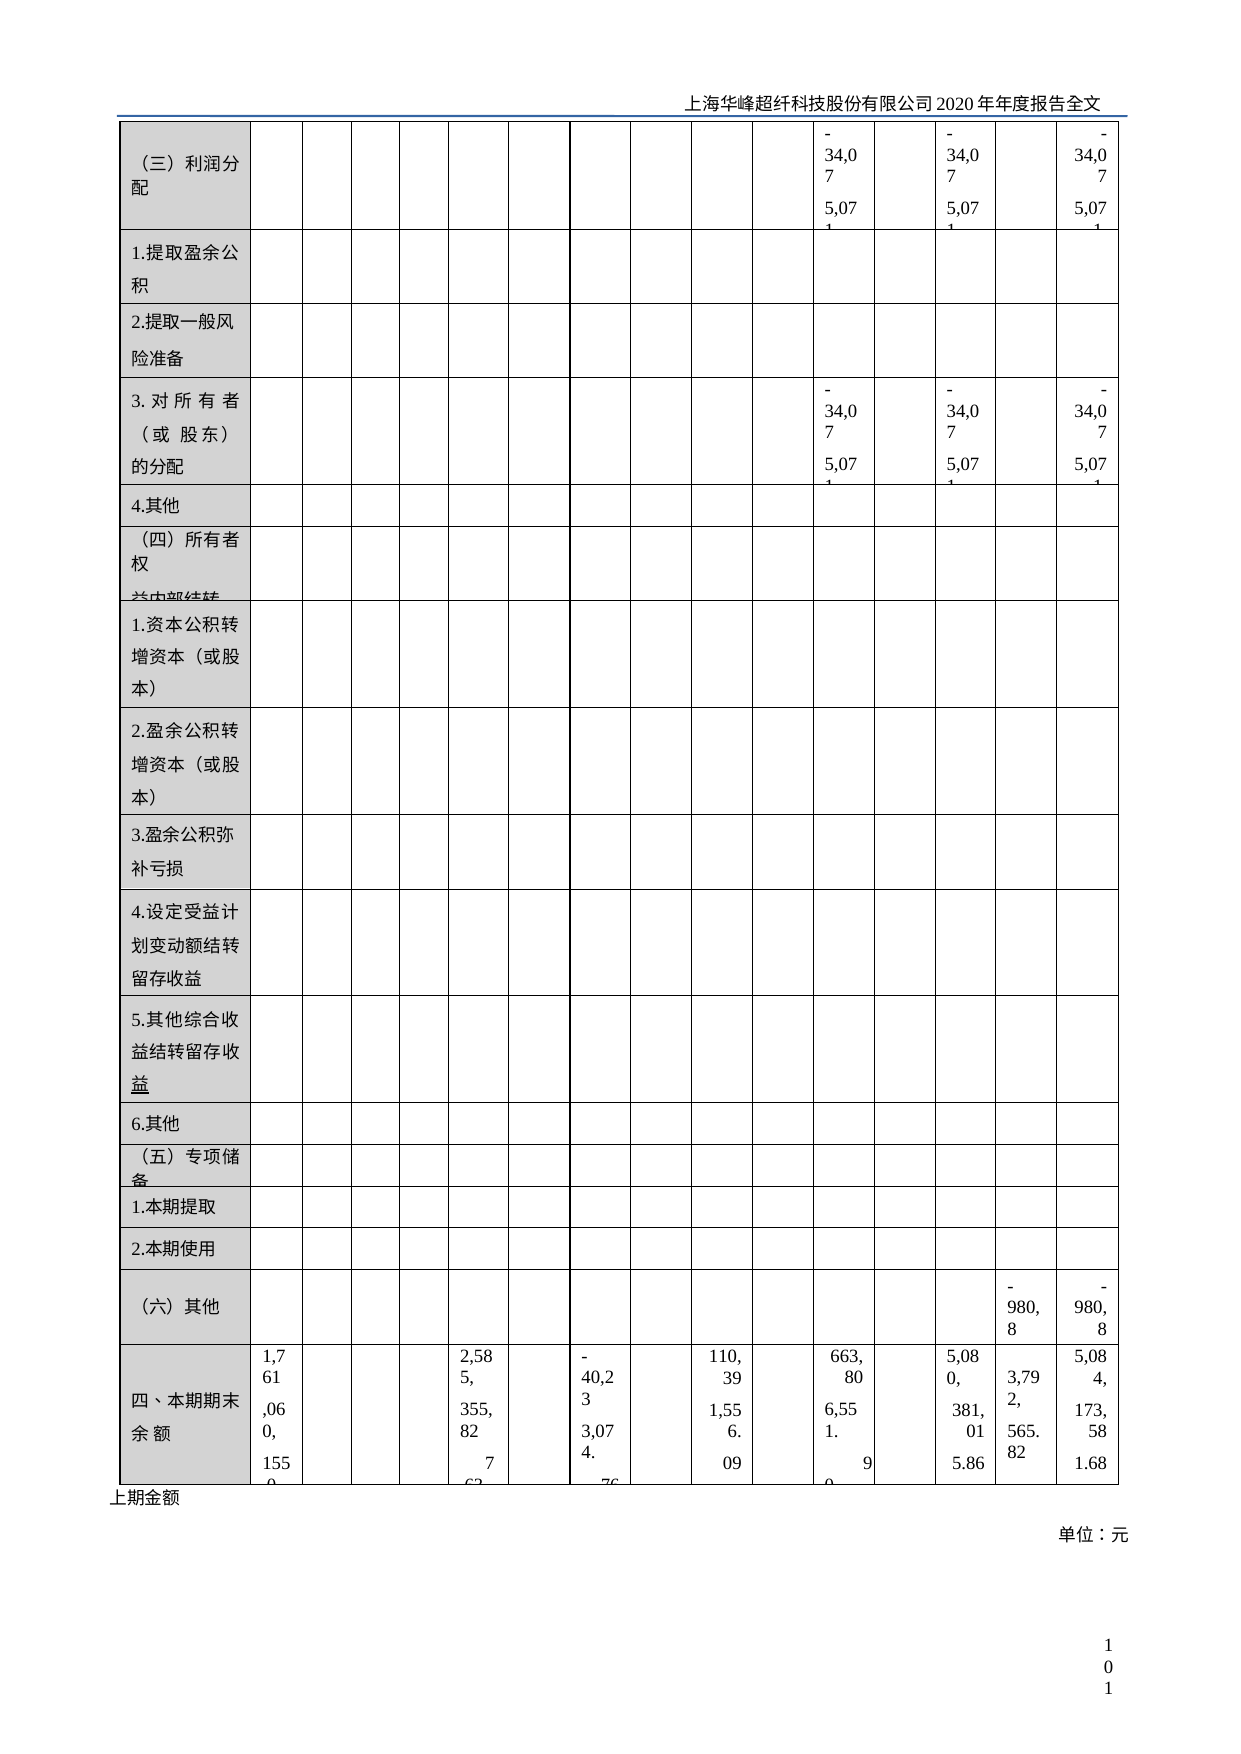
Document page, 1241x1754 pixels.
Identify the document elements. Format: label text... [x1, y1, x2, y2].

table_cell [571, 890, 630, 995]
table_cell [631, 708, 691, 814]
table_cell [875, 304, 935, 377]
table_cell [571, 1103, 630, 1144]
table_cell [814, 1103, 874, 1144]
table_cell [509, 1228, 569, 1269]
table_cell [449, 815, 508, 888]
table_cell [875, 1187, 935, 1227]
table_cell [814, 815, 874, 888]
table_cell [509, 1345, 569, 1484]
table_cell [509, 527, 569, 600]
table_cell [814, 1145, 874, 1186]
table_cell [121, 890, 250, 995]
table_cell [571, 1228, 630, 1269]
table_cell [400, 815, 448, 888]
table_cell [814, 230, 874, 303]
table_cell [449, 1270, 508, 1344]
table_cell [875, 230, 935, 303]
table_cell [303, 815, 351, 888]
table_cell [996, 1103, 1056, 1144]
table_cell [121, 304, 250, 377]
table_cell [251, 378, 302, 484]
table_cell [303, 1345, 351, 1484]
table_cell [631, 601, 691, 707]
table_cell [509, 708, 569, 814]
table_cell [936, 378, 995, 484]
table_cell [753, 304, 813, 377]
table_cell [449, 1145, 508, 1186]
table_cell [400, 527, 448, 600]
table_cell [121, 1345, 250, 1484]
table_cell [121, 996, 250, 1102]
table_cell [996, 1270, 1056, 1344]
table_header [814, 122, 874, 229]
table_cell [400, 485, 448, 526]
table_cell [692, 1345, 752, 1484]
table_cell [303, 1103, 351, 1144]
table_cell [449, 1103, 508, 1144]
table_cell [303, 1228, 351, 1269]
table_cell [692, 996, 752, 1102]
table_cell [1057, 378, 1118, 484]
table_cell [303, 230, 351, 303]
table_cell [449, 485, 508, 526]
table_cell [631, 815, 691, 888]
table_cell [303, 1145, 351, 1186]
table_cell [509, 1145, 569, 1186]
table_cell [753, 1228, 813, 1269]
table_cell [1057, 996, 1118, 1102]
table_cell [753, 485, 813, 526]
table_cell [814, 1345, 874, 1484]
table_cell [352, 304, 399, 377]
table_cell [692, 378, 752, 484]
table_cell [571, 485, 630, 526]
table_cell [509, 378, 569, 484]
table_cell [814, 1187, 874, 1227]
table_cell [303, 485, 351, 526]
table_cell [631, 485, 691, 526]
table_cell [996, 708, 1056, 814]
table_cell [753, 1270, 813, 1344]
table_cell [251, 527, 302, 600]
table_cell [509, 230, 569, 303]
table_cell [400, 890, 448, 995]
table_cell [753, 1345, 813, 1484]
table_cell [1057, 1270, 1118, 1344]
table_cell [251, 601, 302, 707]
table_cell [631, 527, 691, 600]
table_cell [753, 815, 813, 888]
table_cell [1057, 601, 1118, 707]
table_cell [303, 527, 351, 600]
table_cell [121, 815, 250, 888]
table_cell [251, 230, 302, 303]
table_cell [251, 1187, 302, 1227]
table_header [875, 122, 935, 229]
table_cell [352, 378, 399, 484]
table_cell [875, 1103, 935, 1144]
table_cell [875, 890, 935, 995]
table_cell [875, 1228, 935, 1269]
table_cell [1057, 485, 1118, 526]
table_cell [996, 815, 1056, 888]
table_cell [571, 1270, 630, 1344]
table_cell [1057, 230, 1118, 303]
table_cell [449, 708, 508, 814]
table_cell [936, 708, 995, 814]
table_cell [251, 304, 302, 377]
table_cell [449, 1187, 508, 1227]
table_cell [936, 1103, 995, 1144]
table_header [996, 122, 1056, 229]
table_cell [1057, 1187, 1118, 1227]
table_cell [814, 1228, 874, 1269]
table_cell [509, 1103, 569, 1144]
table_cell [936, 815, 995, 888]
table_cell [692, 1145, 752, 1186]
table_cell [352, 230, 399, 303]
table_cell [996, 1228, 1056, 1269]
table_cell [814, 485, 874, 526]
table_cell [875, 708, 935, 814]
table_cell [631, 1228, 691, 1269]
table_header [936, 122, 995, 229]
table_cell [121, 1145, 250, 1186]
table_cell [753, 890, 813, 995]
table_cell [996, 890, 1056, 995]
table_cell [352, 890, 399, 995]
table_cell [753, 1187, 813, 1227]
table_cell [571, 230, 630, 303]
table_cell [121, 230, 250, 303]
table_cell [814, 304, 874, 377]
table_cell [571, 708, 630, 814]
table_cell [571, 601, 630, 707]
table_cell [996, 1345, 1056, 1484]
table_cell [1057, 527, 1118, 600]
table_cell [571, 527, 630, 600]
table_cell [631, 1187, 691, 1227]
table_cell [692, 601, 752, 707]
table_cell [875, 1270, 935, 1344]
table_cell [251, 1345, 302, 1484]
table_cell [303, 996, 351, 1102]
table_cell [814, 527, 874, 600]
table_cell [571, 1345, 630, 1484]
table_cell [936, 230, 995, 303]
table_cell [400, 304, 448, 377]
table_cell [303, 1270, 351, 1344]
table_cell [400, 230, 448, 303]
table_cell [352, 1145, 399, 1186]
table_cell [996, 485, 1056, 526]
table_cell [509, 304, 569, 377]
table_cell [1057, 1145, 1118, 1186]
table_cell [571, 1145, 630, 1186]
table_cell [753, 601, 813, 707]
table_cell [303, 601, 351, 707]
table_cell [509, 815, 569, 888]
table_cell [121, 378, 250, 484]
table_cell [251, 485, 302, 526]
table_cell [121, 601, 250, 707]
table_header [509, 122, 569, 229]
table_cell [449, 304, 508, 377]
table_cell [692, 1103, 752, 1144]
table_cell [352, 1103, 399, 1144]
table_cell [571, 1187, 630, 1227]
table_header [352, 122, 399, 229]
text 单位：元 [109, 1522, 1129, 1546]
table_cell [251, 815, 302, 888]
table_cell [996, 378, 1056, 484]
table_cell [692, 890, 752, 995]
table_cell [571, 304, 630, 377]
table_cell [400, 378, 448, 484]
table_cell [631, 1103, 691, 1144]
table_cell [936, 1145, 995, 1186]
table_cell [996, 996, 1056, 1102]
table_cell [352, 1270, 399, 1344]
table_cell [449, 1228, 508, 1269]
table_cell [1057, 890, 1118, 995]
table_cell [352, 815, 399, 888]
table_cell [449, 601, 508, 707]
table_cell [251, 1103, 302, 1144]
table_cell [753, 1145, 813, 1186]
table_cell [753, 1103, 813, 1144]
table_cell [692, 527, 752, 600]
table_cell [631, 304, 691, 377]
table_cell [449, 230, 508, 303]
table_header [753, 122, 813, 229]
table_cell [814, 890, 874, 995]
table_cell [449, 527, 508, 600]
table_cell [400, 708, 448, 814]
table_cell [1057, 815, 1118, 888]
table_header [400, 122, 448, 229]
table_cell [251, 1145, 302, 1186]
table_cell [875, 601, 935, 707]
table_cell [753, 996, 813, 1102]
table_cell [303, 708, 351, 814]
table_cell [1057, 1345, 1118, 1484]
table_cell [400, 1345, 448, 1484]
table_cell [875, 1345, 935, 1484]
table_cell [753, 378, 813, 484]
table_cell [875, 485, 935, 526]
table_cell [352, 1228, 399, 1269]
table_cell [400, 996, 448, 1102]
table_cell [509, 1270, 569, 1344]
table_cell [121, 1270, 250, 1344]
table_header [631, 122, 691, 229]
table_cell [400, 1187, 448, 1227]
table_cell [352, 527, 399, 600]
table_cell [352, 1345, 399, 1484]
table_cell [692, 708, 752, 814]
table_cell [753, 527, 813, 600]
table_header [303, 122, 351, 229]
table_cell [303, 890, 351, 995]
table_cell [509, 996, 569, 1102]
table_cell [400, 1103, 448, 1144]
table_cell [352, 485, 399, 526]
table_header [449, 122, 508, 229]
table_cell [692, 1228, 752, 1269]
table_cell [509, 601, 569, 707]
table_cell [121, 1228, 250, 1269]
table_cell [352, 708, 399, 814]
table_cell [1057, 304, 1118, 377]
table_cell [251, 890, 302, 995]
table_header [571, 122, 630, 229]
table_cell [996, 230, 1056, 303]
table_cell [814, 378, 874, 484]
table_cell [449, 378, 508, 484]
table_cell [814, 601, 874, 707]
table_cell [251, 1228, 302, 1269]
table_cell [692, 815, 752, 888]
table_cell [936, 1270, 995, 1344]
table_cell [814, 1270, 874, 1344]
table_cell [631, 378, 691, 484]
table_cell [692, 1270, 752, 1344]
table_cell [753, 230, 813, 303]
text 上期金额 [109, 1485, 1129, 1509]
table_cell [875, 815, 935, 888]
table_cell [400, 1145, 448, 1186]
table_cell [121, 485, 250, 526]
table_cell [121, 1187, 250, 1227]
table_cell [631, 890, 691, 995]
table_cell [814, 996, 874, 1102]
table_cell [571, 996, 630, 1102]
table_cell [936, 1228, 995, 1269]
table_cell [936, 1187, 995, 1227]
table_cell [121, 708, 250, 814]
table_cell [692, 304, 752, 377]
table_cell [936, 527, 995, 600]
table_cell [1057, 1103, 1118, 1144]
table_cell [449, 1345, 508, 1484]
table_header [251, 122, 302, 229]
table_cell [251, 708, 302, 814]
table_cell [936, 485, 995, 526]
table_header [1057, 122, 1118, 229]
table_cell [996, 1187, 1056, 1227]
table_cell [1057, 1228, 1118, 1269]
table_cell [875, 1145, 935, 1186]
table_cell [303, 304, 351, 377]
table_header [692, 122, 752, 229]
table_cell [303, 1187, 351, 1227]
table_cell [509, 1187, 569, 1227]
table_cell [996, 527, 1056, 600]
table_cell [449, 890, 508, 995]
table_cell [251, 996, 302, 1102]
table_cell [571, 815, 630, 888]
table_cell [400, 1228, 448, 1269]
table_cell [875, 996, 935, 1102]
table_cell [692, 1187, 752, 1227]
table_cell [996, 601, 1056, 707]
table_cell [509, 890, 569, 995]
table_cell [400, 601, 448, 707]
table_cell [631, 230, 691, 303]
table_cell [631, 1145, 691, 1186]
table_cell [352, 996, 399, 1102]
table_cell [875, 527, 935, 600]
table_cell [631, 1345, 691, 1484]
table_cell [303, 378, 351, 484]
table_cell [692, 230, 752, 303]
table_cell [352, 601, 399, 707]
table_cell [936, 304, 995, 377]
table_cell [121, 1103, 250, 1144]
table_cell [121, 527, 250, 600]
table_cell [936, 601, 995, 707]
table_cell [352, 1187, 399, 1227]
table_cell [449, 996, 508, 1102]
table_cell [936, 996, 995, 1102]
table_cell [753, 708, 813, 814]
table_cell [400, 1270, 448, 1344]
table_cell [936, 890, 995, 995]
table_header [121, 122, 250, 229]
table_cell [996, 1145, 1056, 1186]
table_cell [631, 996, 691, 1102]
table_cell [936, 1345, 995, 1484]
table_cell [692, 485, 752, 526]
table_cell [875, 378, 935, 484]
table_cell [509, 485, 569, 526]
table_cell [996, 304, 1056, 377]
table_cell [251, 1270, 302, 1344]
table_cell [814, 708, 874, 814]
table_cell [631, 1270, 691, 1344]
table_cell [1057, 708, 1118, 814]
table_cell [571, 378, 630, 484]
